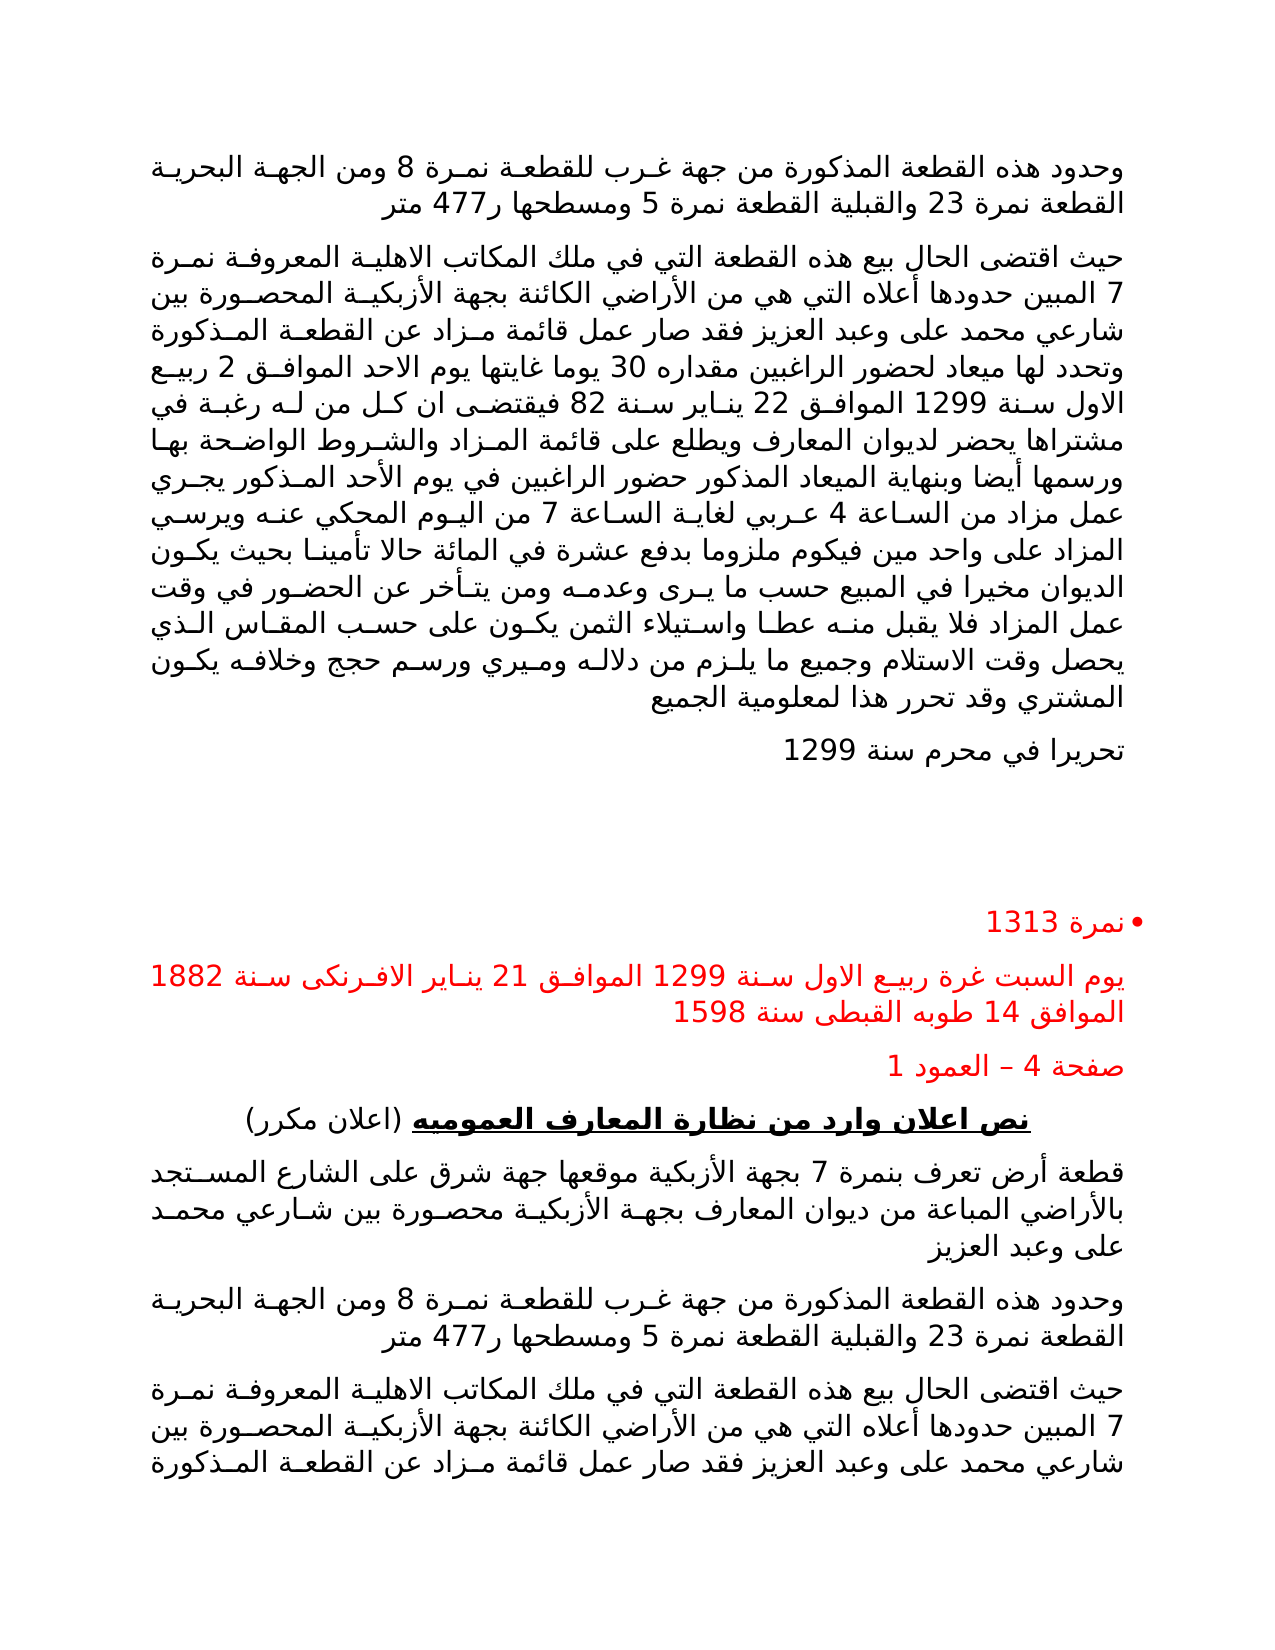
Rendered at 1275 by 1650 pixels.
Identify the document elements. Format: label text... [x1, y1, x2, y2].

text تحريرا في محرم سنة 1299 [150, 733, 1125, 767]
text صفحة 4 – العمود 1 [150, 1049, 1125, 1083]
list نمرة 1313 [150, 906, 1132, 939]
text وحدود هذه القطعة المذكورة من جهة غرب للقطعة نمرة 8 ومن الجهة البحرية القطعة نمرة 23 والقبلية القطعة نمرة 5 ومسطحها ر477 متر [150, 150, 1125, 221]
text نص اعلان وارد من نظارة المعارف العموميه (اعلان مكرر) [150, 1102, 1125, 1136]
text يوم السبت غرة ربيع الاول سنة 1299 الموافق 21 يناير الافرنكى سنة 1882 الموافق 14 طوبه القبطى سنة 1598 [150, 959, 1125, 1029]
text وحدود هذه القطعة المذكورة من جهة غرب للقطعة نمرة 8 ومن الجهة البحرية القطعة نمرة 23 والقبلية القطعة نمرة 5 ومسطحها ر477 متر [150, 1282, 1125, 1353]
text قطعة أرض تعرف بنمرة 7 بجهة الأزبكية موقعها جهة شرق على الشارع المستجد بالأراضي المباعة من ديوان المعارف بجهة الأزبكية محصورة بين شارعي محمد على وعبد العزيز [150, 1156, 1125, 1263]
